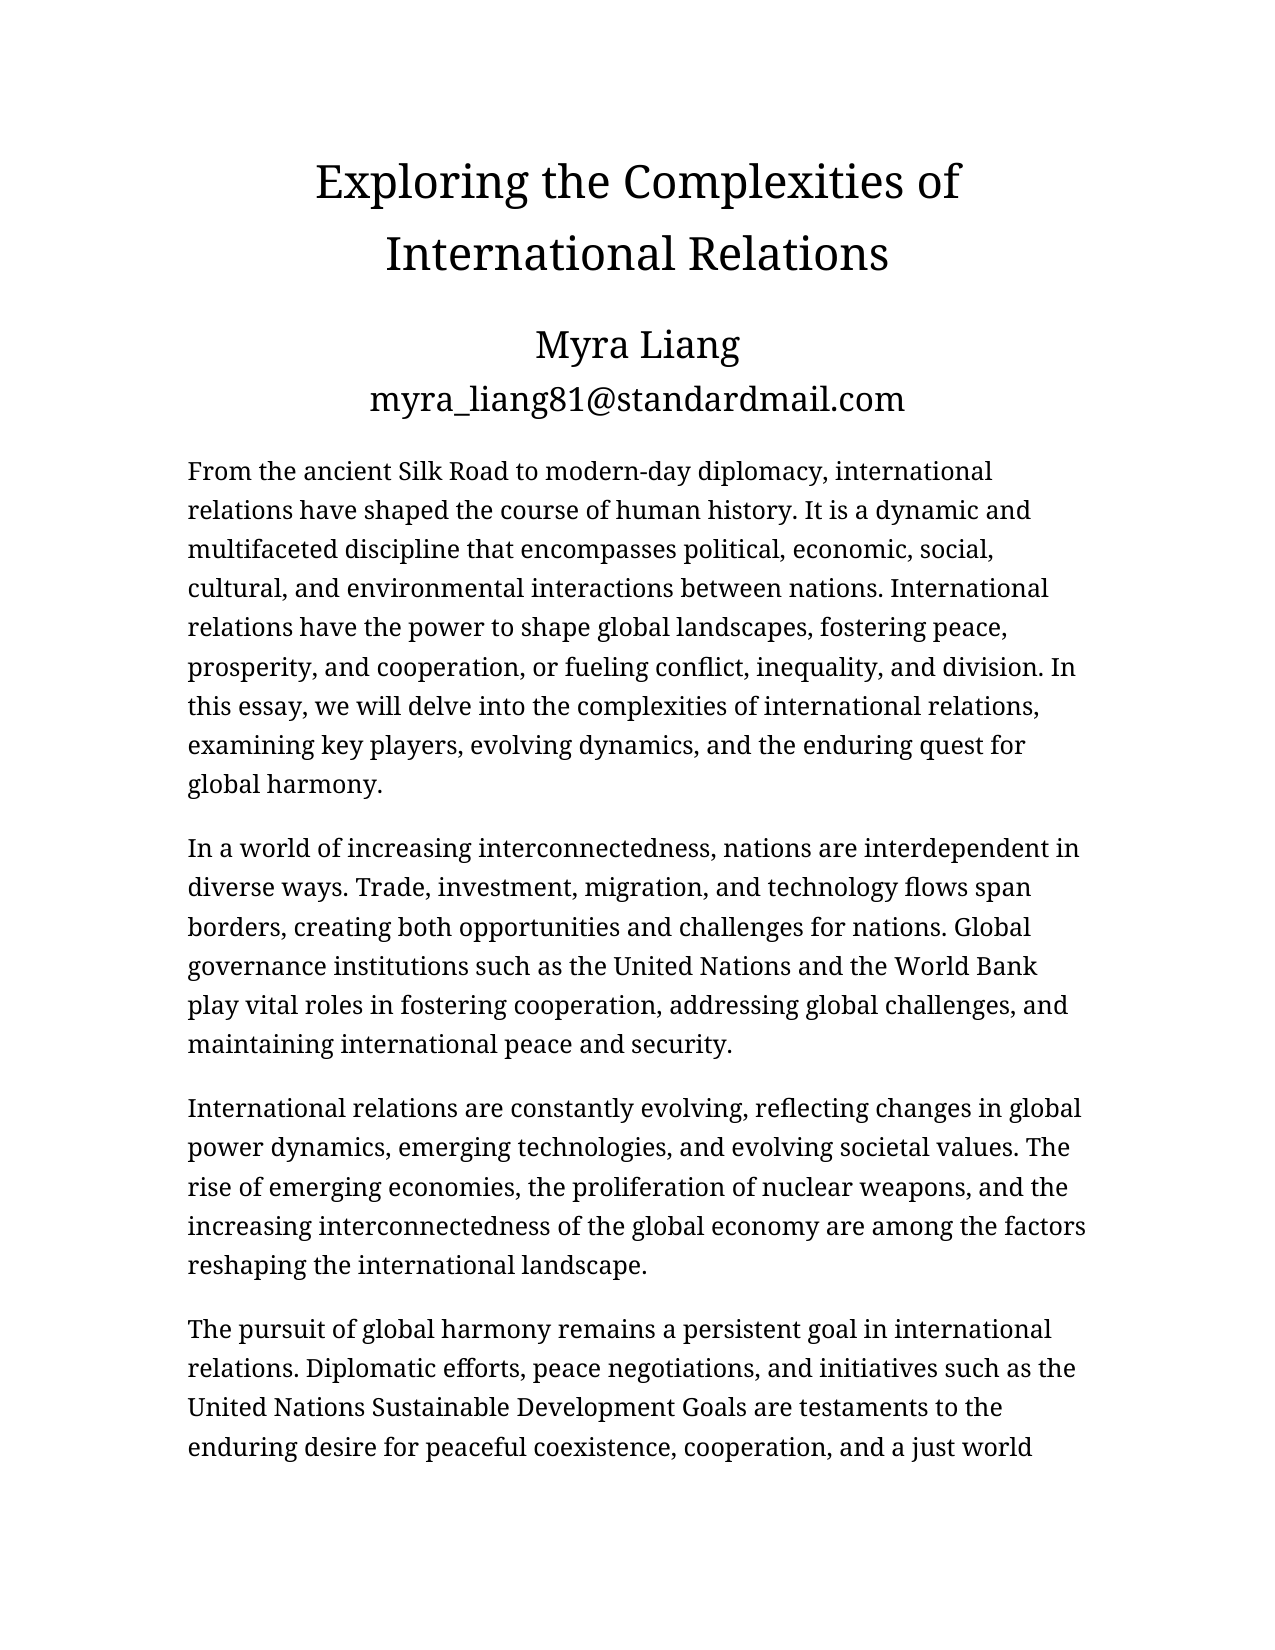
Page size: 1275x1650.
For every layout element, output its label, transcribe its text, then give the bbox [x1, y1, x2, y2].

text From the ancient Silk Road to modern-day diplomacy, international relations have shaped the course of human history. It is a dynamic and multifaceted discipline that encompasses political, economic, social, cultural, and environmental interactions between nations. International relations have the power to shape global landscapes, fostering peace, prosperity, and cooperation, or fueling conflict, inequality, and division. In this essay, we will delve into the complexities of international relations, examining key players, evolving dynamics, and the enduring quest for global harmony. [187, 453, 1087, 801]
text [187, 1312, 1087, 1463]
text Exploring the Complexities of International Relations [187, 150, 1087, 284]
text Myra Liang myra_liang81@standardmail.com [187, 318, 1087, 422]
text International relations are constantly evolving, reflecting changes in global power dynamics, emerging technologies, and evolving societal values. The rise of emerging economies, the proliferation of nuclear weapons, and the increasing interconnectedness of the global economy are among the factors reshaping the international landscape. [187, 1091, 1087, 1282]
text In a world of increasing interconnectedness, nations are interdependent in diverse ways. Trade, investment, migration, and technology flows span borders, creating both opportunities and challenges for nations. Global governance institutions such as the United Nations and the World Bank play vital roles in fostering cooperation, addressing global challenges, and maintaining international peace and security. [187, 831, 1087, 1061]
